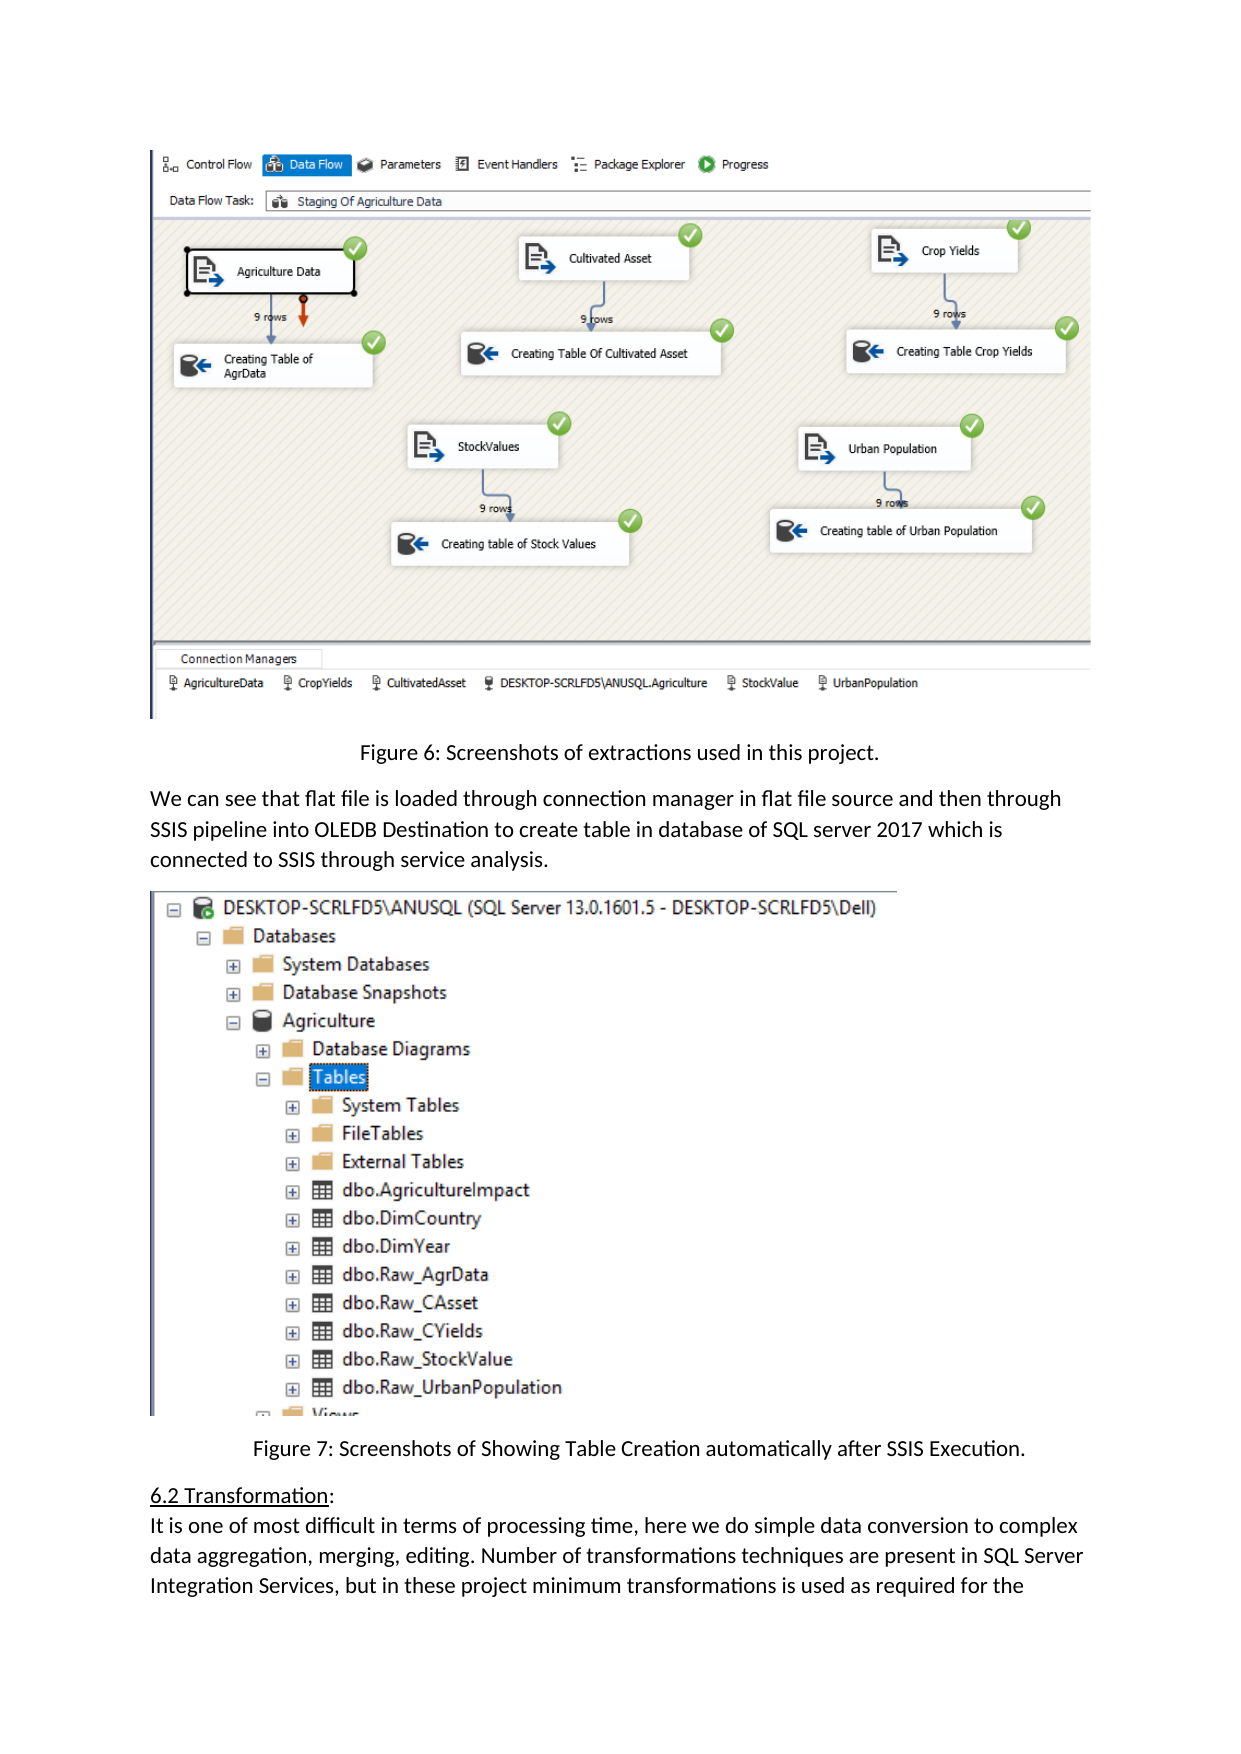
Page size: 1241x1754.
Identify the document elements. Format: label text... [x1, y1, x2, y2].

text We can see that flat file is loaded through connection manager in flat file source and then through SSIS pipeline into OLEDB Destination to create table in database of SQL server 2017 which is connected to SSIS through service analysis. [150, 784, 1090, 873]
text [150, 1481, 1090, 1599]
picture [150, 891, 897, 1416]
text Figure 7: Screenshots of Showing Table Creation automatically after SSIS Execution. [150, 1434, 1090, 1462]
text Figure 6: Screenshots of extractions used in this project. [150, 738, 1090, 766]
picture [150, 150, 1091, 719]
